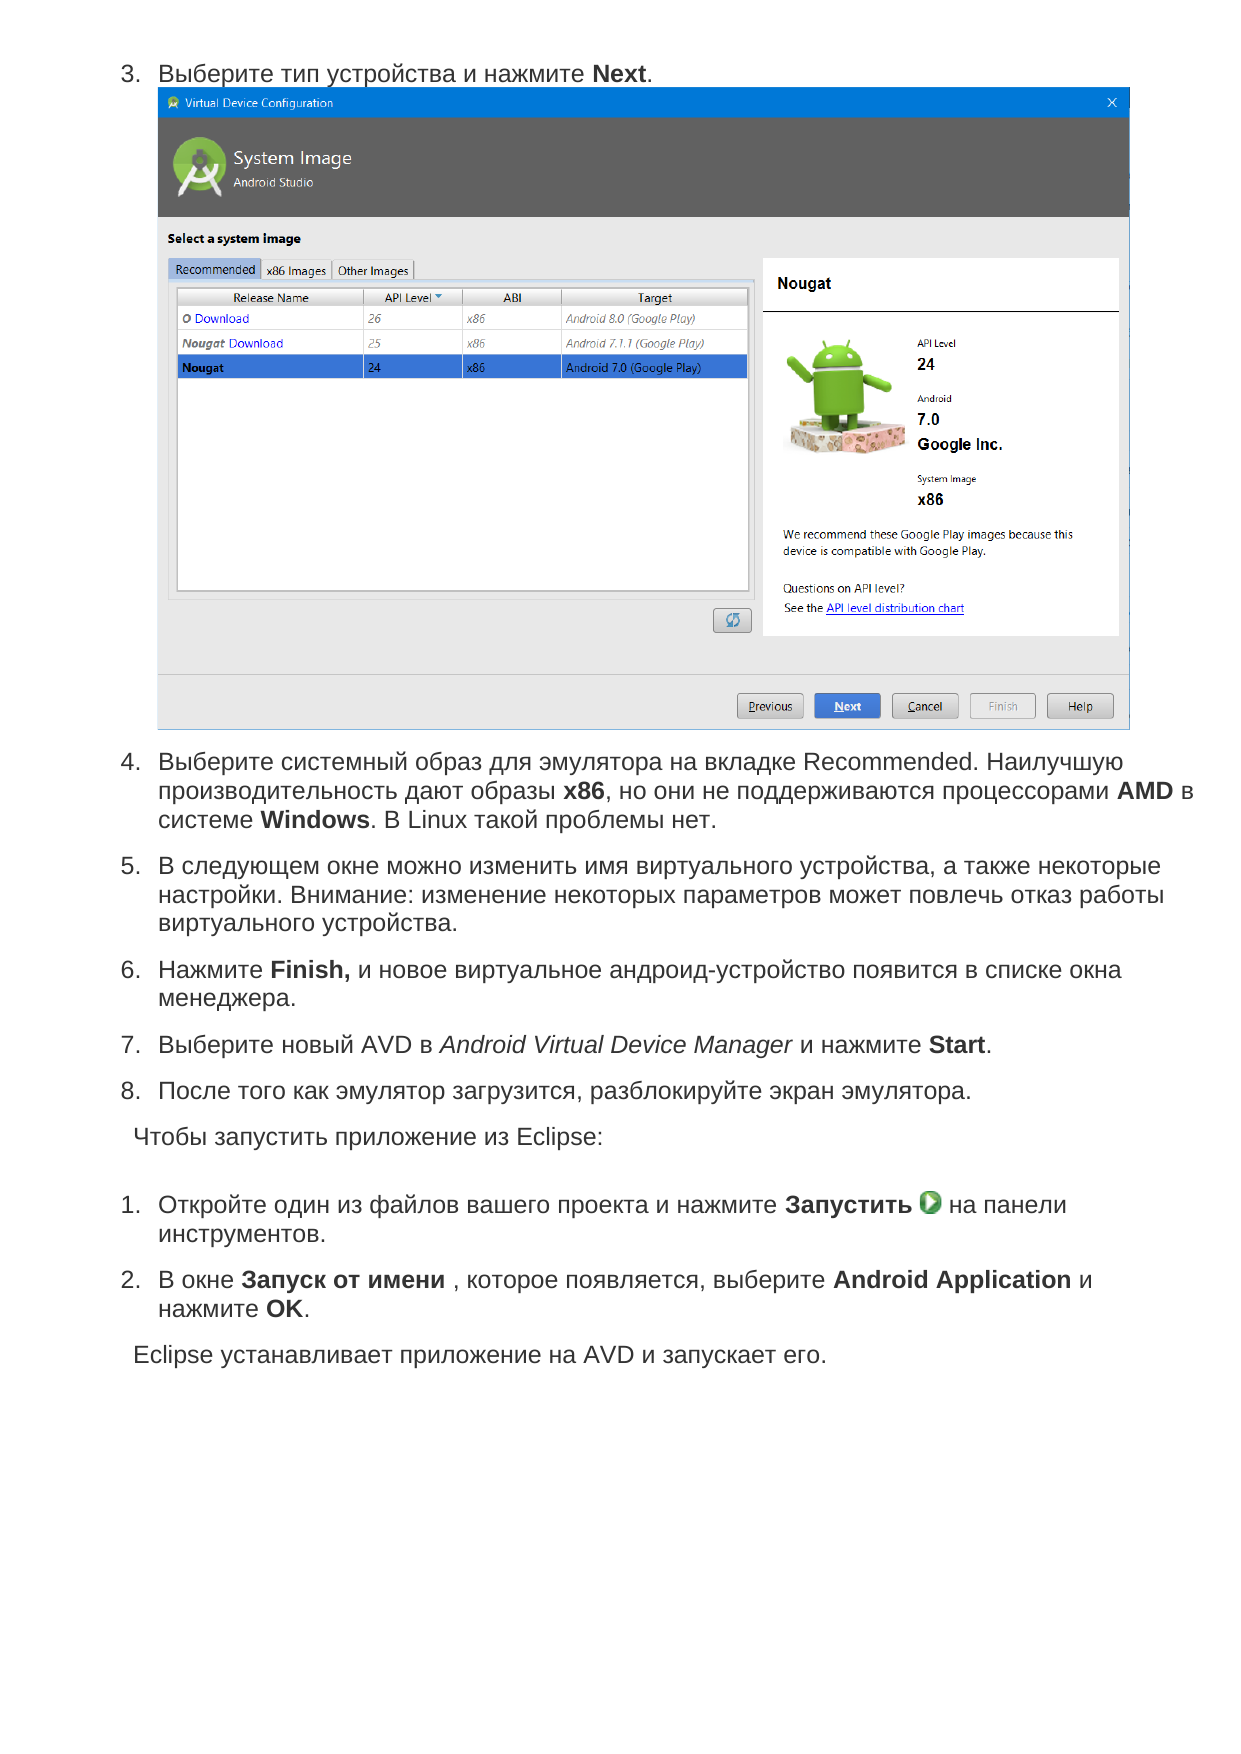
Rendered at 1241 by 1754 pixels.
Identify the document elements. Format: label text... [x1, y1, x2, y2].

picture [157, 87, 1130, 730]
picture [919, 1191, 942, 1214]
list Выберите новый AVD в Android Virtual Device Manager и нажмите Start. [120, 1030, 1196, 1058]
list После того как эмулятор загрузится, разблокируйте экран эмулятора. [120, 1076, 1196, 1105]
list В следующем окне можно изменить имя виртуального устройства, а также некоторые настройки. Внимание: изменение некоторых параметров может повлечь отказ работы виртуального устройства. [120, 851, 1196, 937]
text Eclipse устанавливает приложение на AVD и запускает его. [133, 1340, 1196, 1369]
list В окне Запуск от имени , которое появляется, выберите Android Application и нажмите OK. [120, 1265, 1196, 1322]
list Нажмите Finish, и новое виртуальное андроид-устройство появится в списке окна менеджера. [120, 955, 1196, 1012]
text Чтобы запустить приложение из Eclipse: [133, 1122, 1196, 1151]
list Откройте один из файлов вашего проекта и нажмите Запустить на панели инструментов. [120, 1190, 1196, 1247]
list Выберите системный образ для эмулятора на вкладке Recommended. Наилучшую производительность дают образы х86, но они не поддерживаются процессорами AMD в системе Windows. В Linux такой проблемы нет. [120, 747, 1196, 833]
